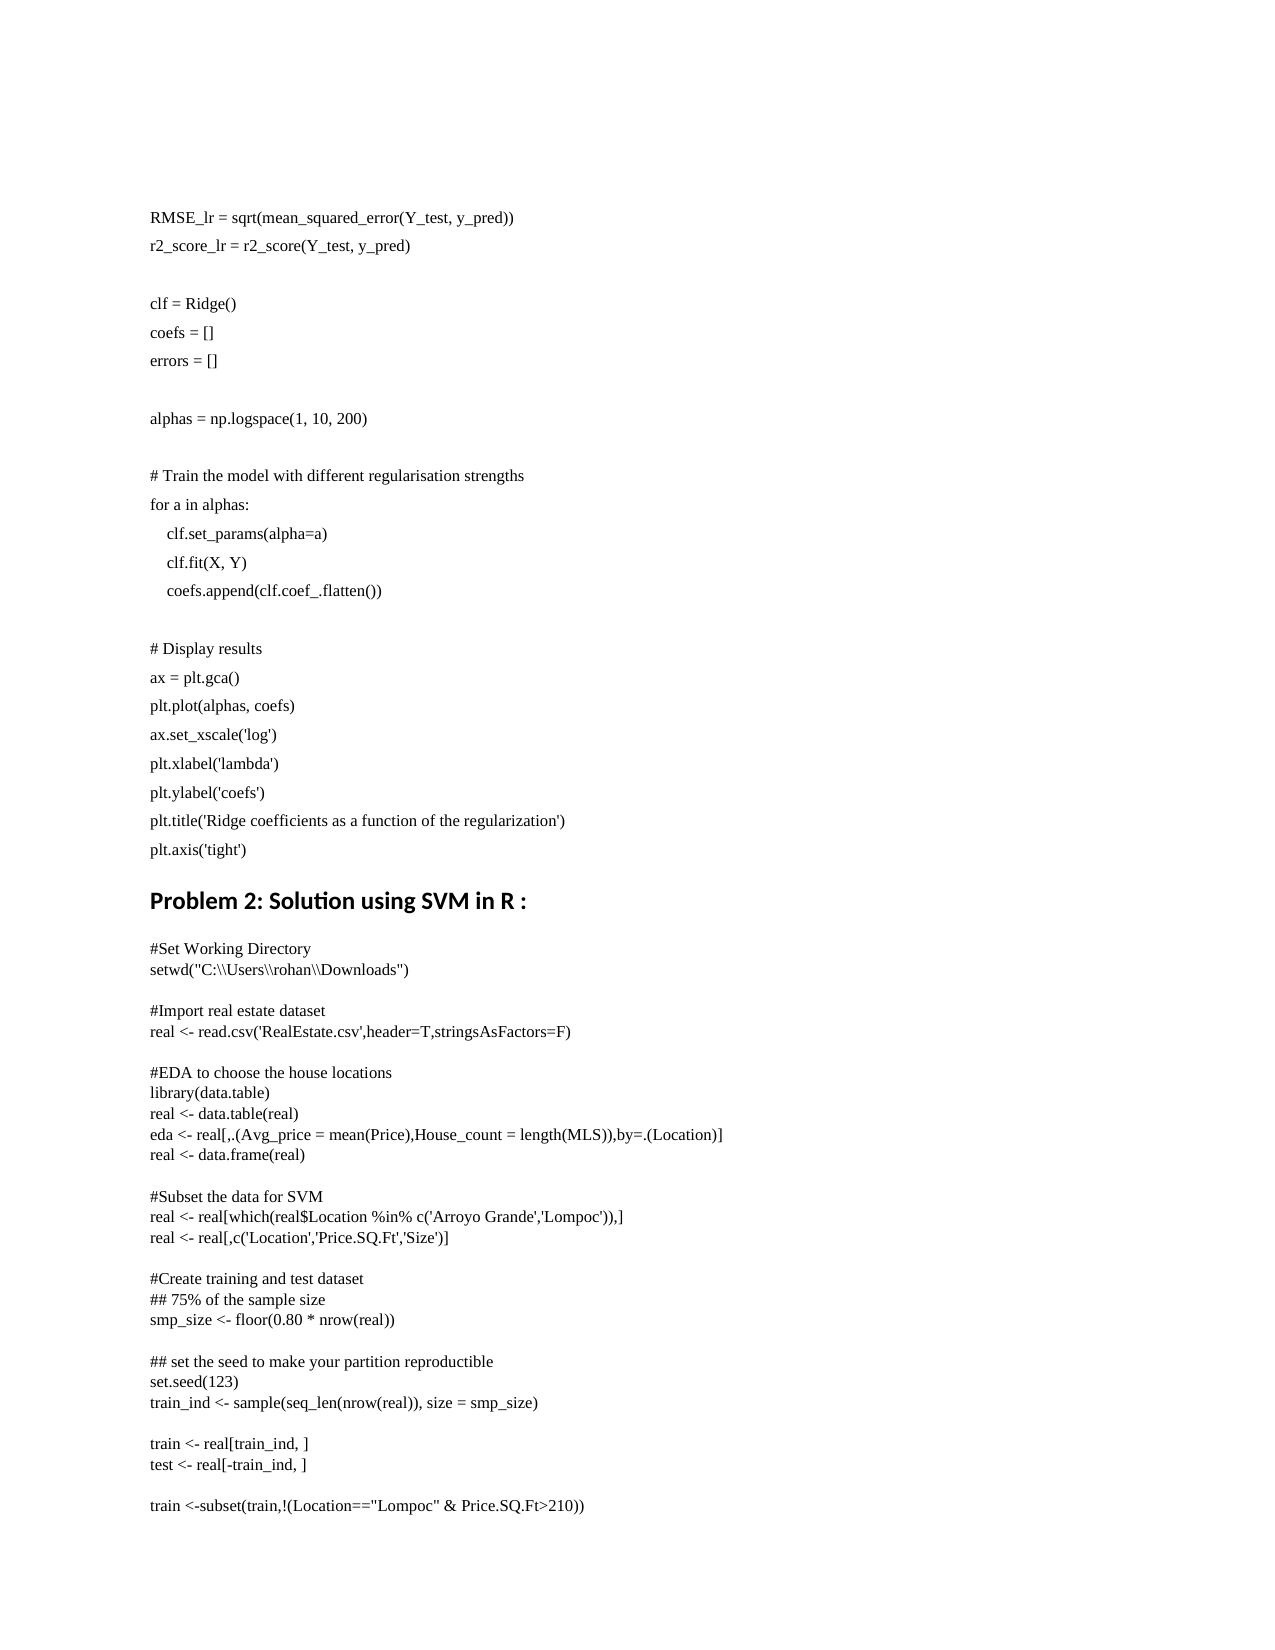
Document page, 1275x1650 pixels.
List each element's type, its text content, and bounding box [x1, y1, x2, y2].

list for a in alphas: [150, 495, 1125, 514]
text real <- read.csv('RealEstate.csv',header=T,stringsAsFactors=F) [150, 1021, 1125, 1041]
text test <- real[-train_ind, ] [150, 1454, 1125, 1474]
text setwd("C:\\Users\\rohan\\Downloads") [150, 959, 1125, 979]
list plt.title('Ridge coefficients as a function of the regularization') [150, 811, 1125, 830]
list r2_score_lr = r2_score(Y_test, y_pred) [150, 236, 1125, 255]
text real <- data.table(real) [150, 1104, 1125, 1123]
text #EDA to choose the house locations [150, 1063, 1125, 1082]
text train <-subset(train,!(Location=="Lompoc" & Price.SQ.Ft>210)) [150, 1496, 1125, 1515]
list errors = [] [150, 351, 1125, 370]
list plt.plot(alphas, coefs) [150, 696, 1125, 715]
list plt.xlabel('lambda') [150, 754, 1125, 773]
text ## set the seed to make your partition reproductible [150, 1351, 1125, 1371]
text real <- real[,c('Location','Price.SQ.Ft','Size')] [150, 1228, 1125, 1247]
text #Set Working Directory [150, 939, 1125, 958]
text #Create training and test dataset [150, 1269, 1125, 1288]
list coefs = [] [150, 322, 1125, 342]
list RMSE_lr = sqrt(mean_squared_error(Y_test, y_pred)) [150, 207, 1125, 227]
text real <- data.frame(real) [150, 1145, 1125, 1164]
text ## 75% of the sample size [150, 1289, 1125, 1309]
list # Display results [150, 639, 1125, 658]
text set.seed(123) [150, 1372, 1125, 1391]
list clf.set_params(alpha=a) [150, 524, 1125, 543]
text library(data.table) [150, 1083, 1125, 1102]
list clf.fit(X, Y) [150, 552, 1125, 572]
list ax.set_xscale('log') [150, 725, 1125, 744]
text smp_size <- floor(0.80 * nrow(real)) [150, 1310, 1125, 1329]
list # Train the model with different regularisation strengths [150, 466, 1125, 485]
list coefs.append(clf.coef_.flatten()) [150, 581, 1125, 600]
list plt.axis('tight') [150, 840, 1125, 859]
text #Subset the data for SVM [150, 1186, 1125, 1206]
list clf = Ridge() [150, 294, 1125, 313]
list alphas = np.logspace(1, 10, 200) [150, 409, 1125, 428]
text eda <- real[,.(Avg_price = mean(Price),House_count = length(MLS)),by=.(Location)] [150, 1124, 1125, 1144]
list plt.ylabel('coefs') [150, 782, 1125, 802]
text train <- real[train_ind, ] [150, 1434, 1125, 1453]
text Problem 2: Solution using SVM in R : [150, 885, 1125, 916]
text #Import real estate dataset [150, 1001, 1125, 1020]
text train_ind <- sample(seq_len(nrow(real)), size = smp_size) [150, 1393, 1125, 1412]
list ax = plt.gca() [150, 667, 1125, 687]
text real <- real[which(real$Location %in% c('Arroyo Grande','Lompoc')),] [150, 1207, 1125, 1226]
